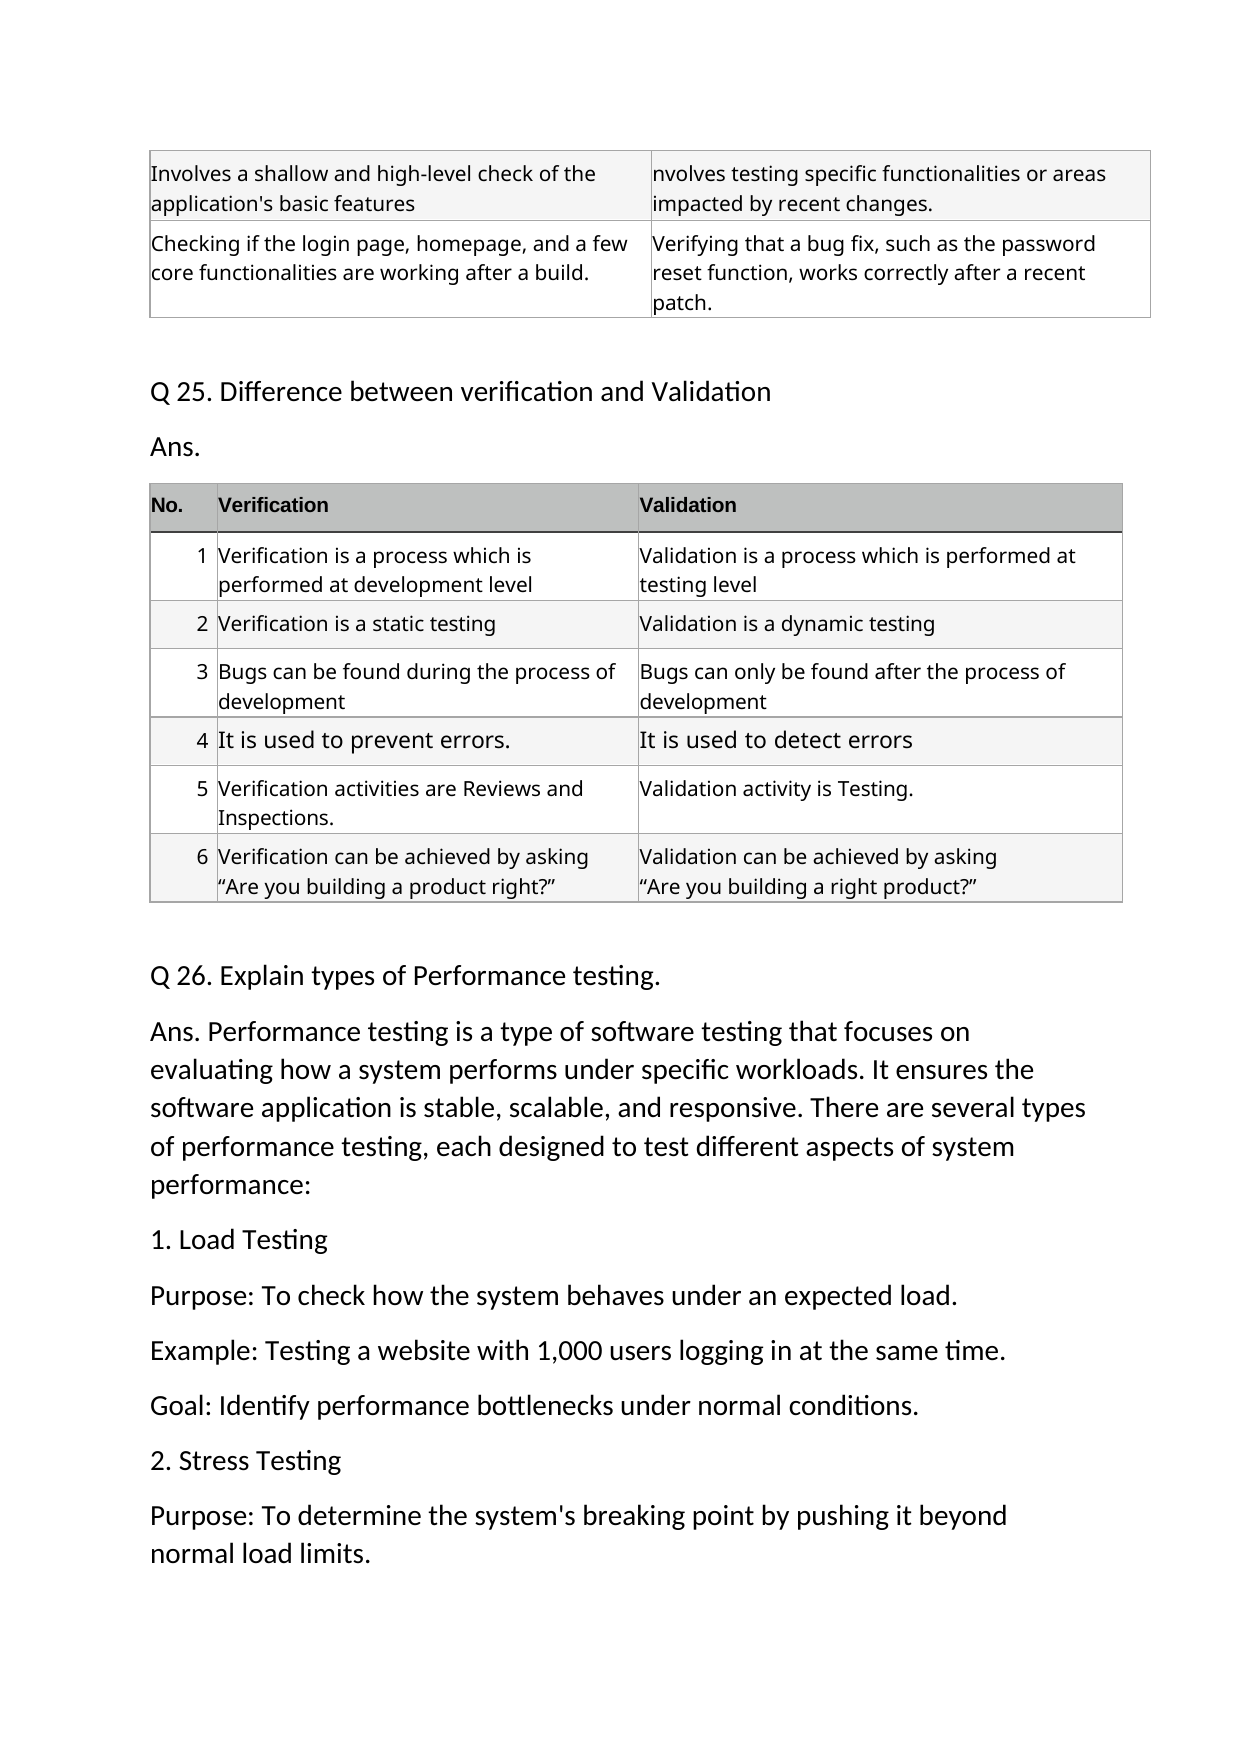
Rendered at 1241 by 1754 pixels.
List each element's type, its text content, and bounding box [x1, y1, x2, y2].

table_cell Validation can be achieved by asking “Are you building a right product?” [639, 834, 1122, 901]
table_cell Verification can be achieved by asking “Are you building a product right?” [218, 834, 638, 901]
table_cell Bugs can only be found after the process of development [639, 649, 1122, 716]
text 1. Load Testing [150, 1221, 1090, 1257]
table_cell Validation is a dynamic testing [639, 601, 1122, 648]
text Ans. Performance testing is a type of software testing that focuses on evaluating how a system performs under specific workloads. It ensures the software application is stable, scalable, and responsive. There are several types of performance testing, each designed to test different aspects of system performance: [150, 1013, 1090, 1202]
text Ans. [150, 428, 1090, 464]
table_header Verification [218, 484, 638, 531]
table_cell Verifying that a bug fix, such as the password reset function, works correctly after a recent patch. [652, 221, 1150, 317]
table_cell Involves a shallow and high-level check of the application's basic features [151, 151, 651, 219]
text Q 26. Explain types of Performance testing. [150, 957, 1090, 993]
table_cell 2 [151, 601, 217, 648]
table_cell Checking if the login page, homepage, and a few core functionalities are working after a build. [151, 221, 651, 317]
table_cell 6 [151, 834, 217, 901]
table_cell Validation is a process which is performed at testing level [639, 533, 1122, 600]
table_header No. [151, 484, 217, 531]
table_cell nvolves testing specific functionalities or areas impacted by recent changes. [652, 151, 1150, 219]
table_cell Bugs can be found during the process of development [218, 649, 638, 716]
table_cell Verification is a static testing [218, 601, 638, 648]
table_cell Verification is a process which is performed at development level [218, 533, 638, 600]
table_header Validation [639, 484, 1122, 531]
text Purpose: To check how the system behaves under an expected load. [150, 1277, 1090, 1312]
text Purpose: To determine the system's breaking point by pushing it beyond normal load limits. [150, 1497, 1090, 1571]
table_cell 1 [151, 533, 217, 600]
text Goal: Identify performance bottlenecks under normal conditions. [150, 1387, 1090, 1422]
table_cell 3 [151, 649, 217, 716]
table_cell Validation activity is Testing. [639, 766, 1122, 833]
table_cell 5 [151, 766, 217, 833]
text 2. Stress Testing [150, 1442, 1090, 1477]
text Q 25. Difference between verification and Validation [150, 373, 1090, 408]
table_cell It is used to prevent errors. [218, 718, 638, 764]
table_cell 4 [151, 718, 217, 764]
text Example: Testing a website with 1,000 users logging in at the same time. [150, 1332, 1090, 1367]
table_cell Verification activities are Reviews and Inspections. [218, 766, 638, 833]
table_cell It is used to detect errors [639, 718, 1122, 764]
